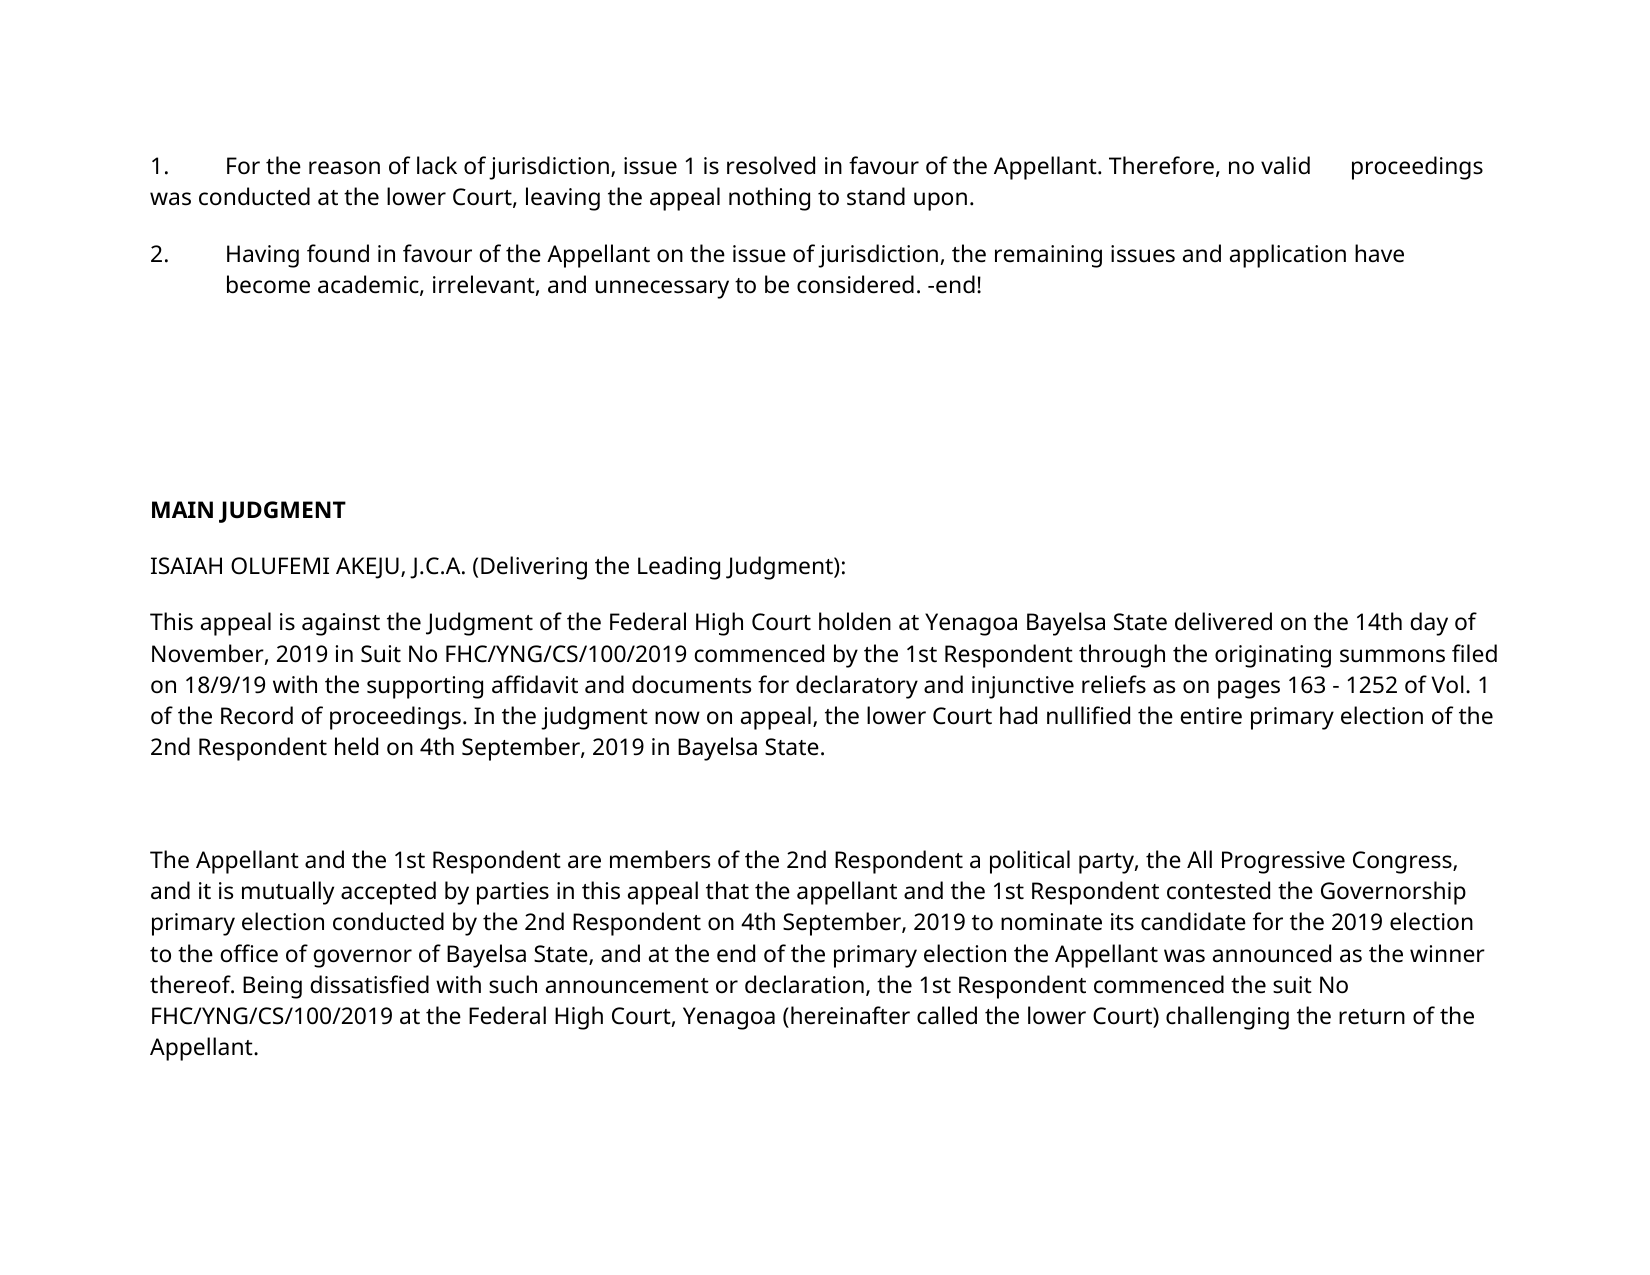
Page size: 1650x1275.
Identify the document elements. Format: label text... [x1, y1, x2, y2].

text 1. For the reason of lack of jurisdiction, issue 1 is resolved in favour of the Appellant. Therefore, no valid proceedings was conducted at the lower Court, leaving the appeal nothing to stand upon. [150, 150, 1500, 212]
text This appeal is against the Judgment of the Federal High Court holden at Yenagoa Bayelsa State delivered on the 14th day of November, 2019 in Suit No FHC/YNG/CS/100/2019 commenced by the 1st Respondent through the originating summons filed on 18/9/19 with the supporting affidavit and documents for declaratory and injunctive reliefs as on pages 163 - 1252 of Vol. 1 of the Record of proceedings. In the judgment now on appeal, the lower Court had nullified the entire primary election of the 2nd Respondent held on 4th September, 2019 in Bayelsa State. [150, 606, 1500, 762]
text 2. Having found in favour of the Appellant on the issue of jurisdiction, the remaining issues and application have become academic, irrelevant, and unnecessary to be considered. -end! [150, 237, 1500, 300]
text ISAIAH OLUFEMI AKEJU, J.C.A. (Delivering the Leading Judgment): [150, 550, 1500, 581]
text MAIN JUDGMENT [150, 494, 1500, 525]
text The Appellant and the 1st Respondent are members of the 2nd Respondent a political party, the All Progressive Congress, and it is mutually accepted by parties in this appeal that the appellant and the 1st Respondent contested the Governorship primary election conducted by the 2nd Respondent on 4th September, 2019 to nominate its candidate for the 2019 election to the office of governor of Bayelsa State, and at the end of the primary election the Appellant was announced as the winner thereof. Being dissatisfied with such announcement or declaration, the 1st Respondent commenced the suit No FHC/YNG/CS/100/2019 at the Federal High Court, Yenagoa (hereinafter called the lower Court) challenging the return of the Appellant. [150, 844, 1500, 1062]
